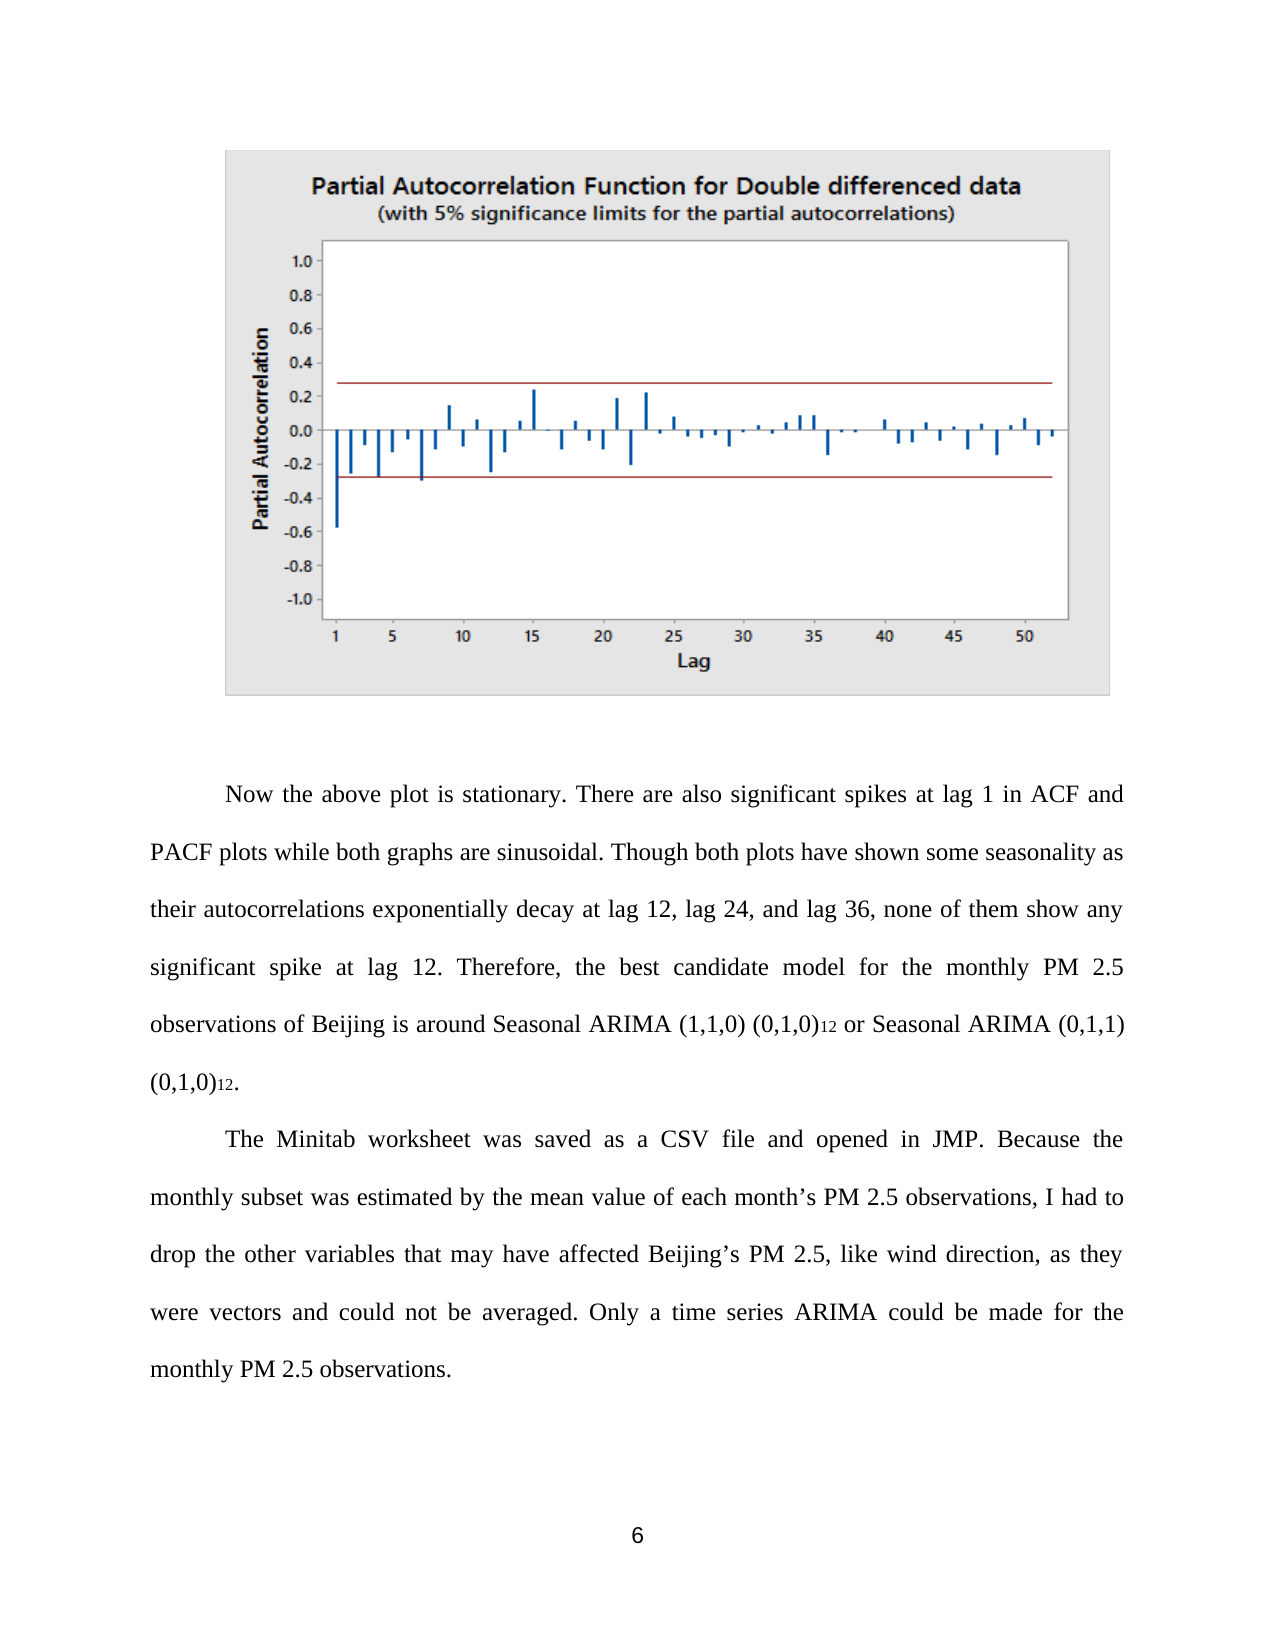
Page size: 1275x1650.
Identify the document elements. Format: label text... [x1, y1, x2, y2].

text Now the above plot is stationary. There are also significant spikes at lag 1 in ACF and PACF plots while both graphs are sinusoidal. Though both plots have shown some seasonality as their autocorrelations exponentially decay at lag 12, lag 24, and lag 36, none of them show any significant spike at lag 12. Therefore, the best candidate model for the monthly PM 2.5 observations of Beijing is around Seasonal ARIMA (1,1,0) (0,1,0)12 or Seasonal ARIMA (0,1,1) (0,1,0)12. [150, 779, 1125, 1095]
text The Minitab worksheet was saved as a CSV file and opened in JMP. Because the monthly subset was estimated by the mean value of each month’s PM 2.5 observations, I had to drop the other variables that may have affected Beijing’s PM 2.5, like wind direction, as they were vectors and could not be averaged. Only a time series ARIMA could be made for the monthly PM 2.5 observations. [150, 1124, 1125, 1383]
picture [225, 150, 1111, 696]
